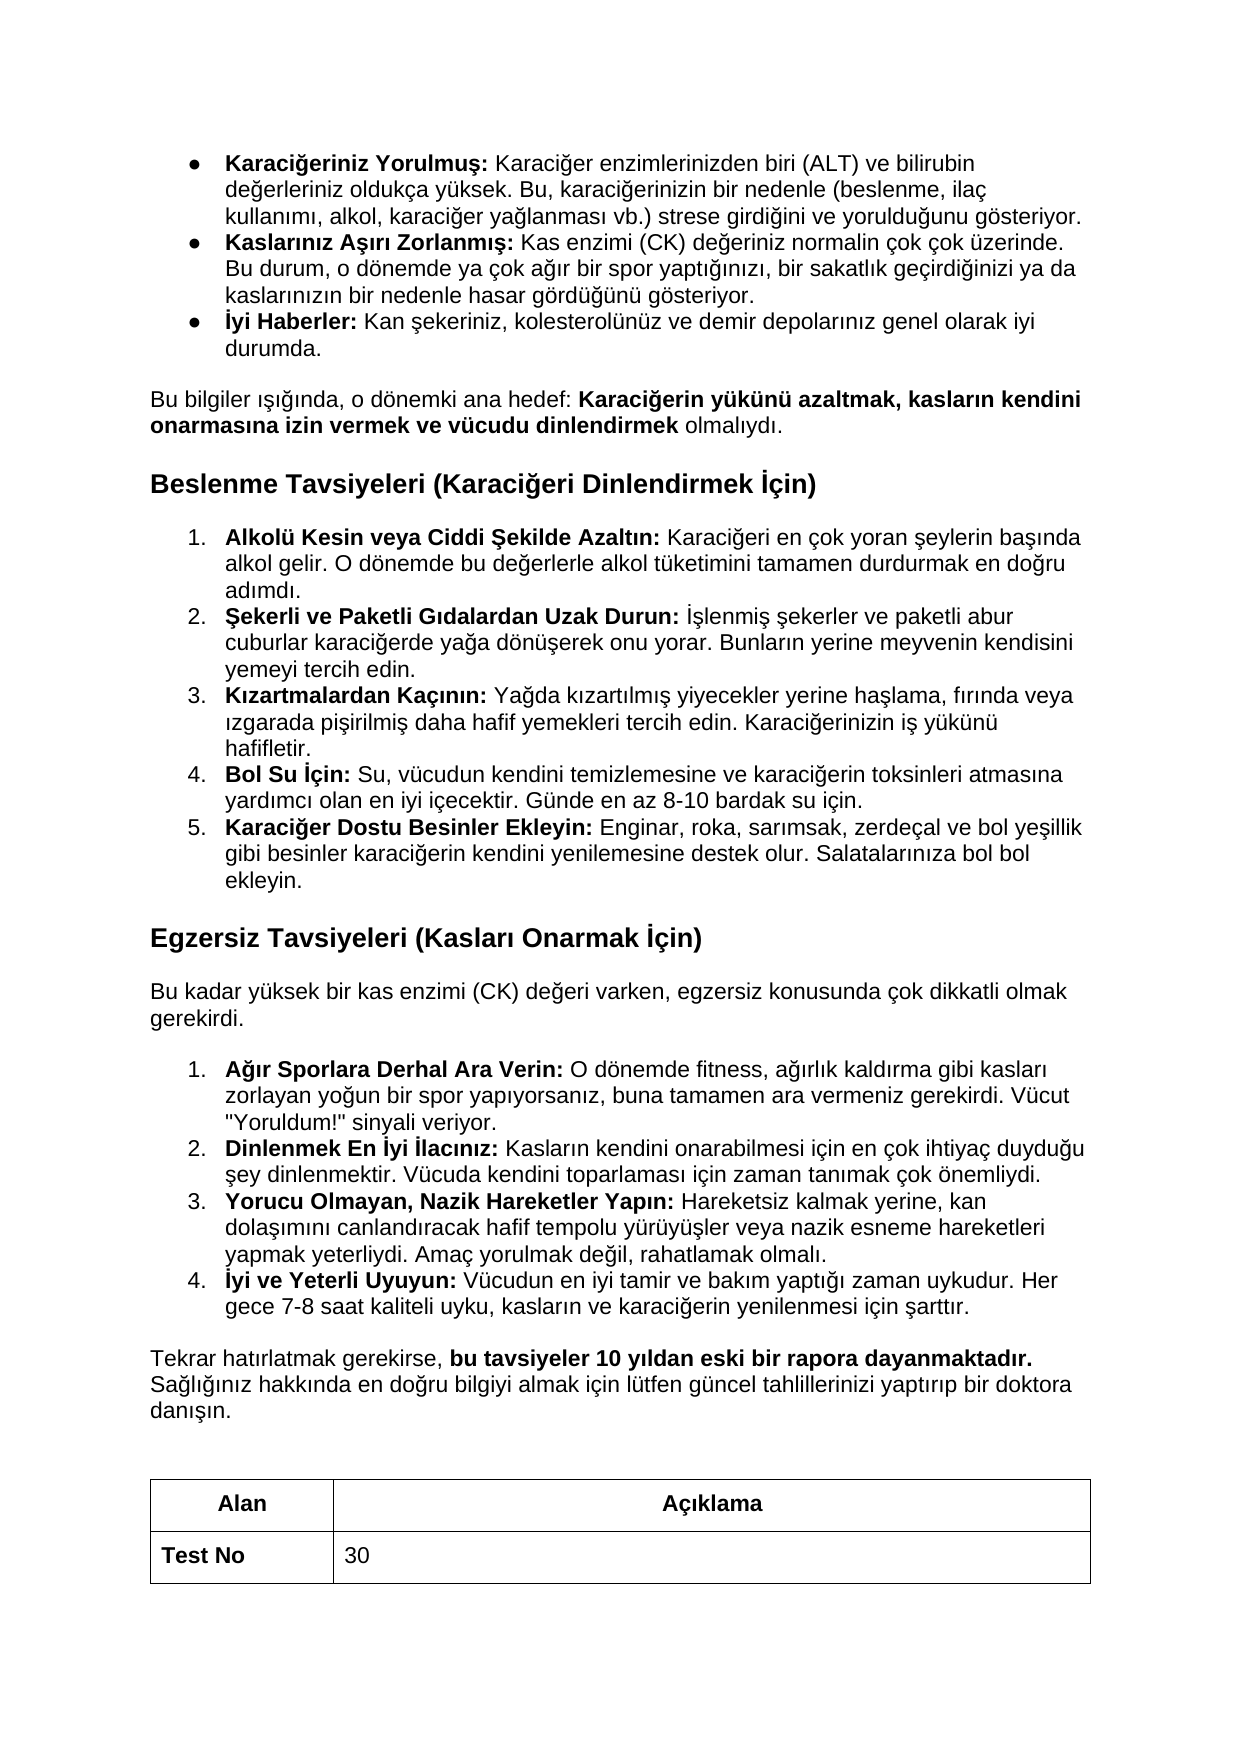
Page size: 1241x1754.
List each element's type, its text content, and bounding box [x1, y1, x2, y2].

list Alkolü Kesin veya Ciddi Şekilde Azaltın: Karaciğeri en çok yoran şeylerin başında alkol gelir. O dönemde bu değerlerle alkol tüketimini tamamen durdurmak en doğru adımdı. [187, 524, 1090, 603]
text Bu kadar yüksek bir kas enzimi (CK) değeri varken, egzersiz konusunda çok dikkatli olmak gerekirdi. [150, 978, 1090, 1031]
list Ağır Sporlara Derhal Ara Verin: O dönemde fitness, ağırlık kaldırma gibi kasları zorlayan yoğun bir spor yapıyorsanız, buna tamamen ara vermeniz gerekirdi. Vücut "Yoruldum!" sinyali veriyor. [187, 1056, 1090, 1135]
list Şekerli ve Paketli Gıdalardan Uzak Durun: İşlenmiş şekerler ve paketli abur cuburlar karaciğerde yağa dönüşerek onu yorar. Bunların yerine meyvenin kendisini yemeyi tercih edin. [187, 603, 1090, 682]
subtitle Beslenme Tavsiyeleri (Karaciğeri Dinlendirmek İçin) [150, 468, 1090, 499]
list İyi Haberler: Kan şekeriniz, kolesterolünüz ve demir depolarınız genel olarak iyi durumda. [187, 308, 1090, 361]
text Tekrar hatırlatmak gerekirse, bu tavsiyeler 10 yıldan eski bir rapora dayanmaktadır. Sağlığınız hakkında en doğru bilgiyi almak için lütfen güncel tahlillerinizi yaptırıp bir doktora danışın. [150, 1344, 1090, 1424]
list Dinlenmek En İyi İlacınız: Kasların kendini onarabilmesi için en çok ihtiyaç duyduğu şey dinlenmektir. Vücuda kendini toparlaması için zaman tanımak çok önemliydi. [187, 1135, 1090, 1188]
list Kızartmalardan Kaçının: Yağda kızartılmış yiyecekler yerine haşlama, fırında veya ızgarada pişirilmiş daha hafif yemekleri tercih edin. Karaciğerinizin iş yükünü hafifletir. [187, 682, 1090, 761]
list Karaciğer Dostu Besinler Ekleyin: Enginar, roka, sarımsak, zerdeçal ve bol yeşillik gibi besinler karaciğerin kendini yenilemesine destek olur. Salatalarınıza bol bol ekleyin. [187, 814, 1090, 893]
list Kaslarınız Aşırı Zorlanmış: Kas enzimi (CK) değeriniz normalin çok çok üzerinde. Bu durum, o dönemde ya çok ağır bir spor yaptığınızı, bir sakatlık geçirdiğinizi ya da kaslarınızın bir nedenle hasar gördüğünü gösteriyor. [187, 229, 1090, 308]
list Bol Su İçin: Su, vücudun kendini temizlemesine ve karaciğerin toksinleri atmasına yardımcı olan en iyi içecektir. Günde en az 8-10 bardak su için. [187, 761, 1090, 814]
table_cell 30 [334, 1532, 1090, 1583]
list İyi ve Yeterli Uyuyun: Vücudun en iyi tamir ve bakım yaptığı zaman uykudur. Her gece 7-8 saat kaliteli uyku, kasların ve karaciğerin yenilenmesi için şarttır. [187, 1267, 1090, 1319]
list Yorucu Olmayan, Nazik Hareketler Yapın: Hareketsiz kalmak yerine, kan dolaşımını canlandıracak hafif tempolu yürüyüşler veya nazik esneme hareketleri yapmak yeterliydi. Amaç yorulmak değil, rahatlamak olmalı. [187, 1188, 1090, 1267]
table_cell Test No [151, 1532, 333, 1583]
table_header Alan [151, 1480, 333, 1531]
subtitle Egzersiz Tavsiyeleri (Kasları Onarmak İçin) [150, 922, 1090, 953]
text Bu bilgiler ışığında, o dönemki ana hedef: Karaciğerin yükünü azaltmak, kasların kendini onarmasına izin vermek ve vücudu dinlendirmek olmalıydı. [150, 386, 1090, 438]
table_header Açıklama [334, 1480, 1090, 1531]
list Karaciğeriniz Yorulmuş: Karaciğer enzimlerinizden biri (ALT) ve bilirubin değerleriniz oldukça yüksek. Bu, karaciğerinizin bir nedenle (beslenme, ilaç kullanımı, alkol, karaciğer yağlanması vb.) strese girdiğini ve yorulduğunu gösteriyor. [187, 150, 1090, 229]
